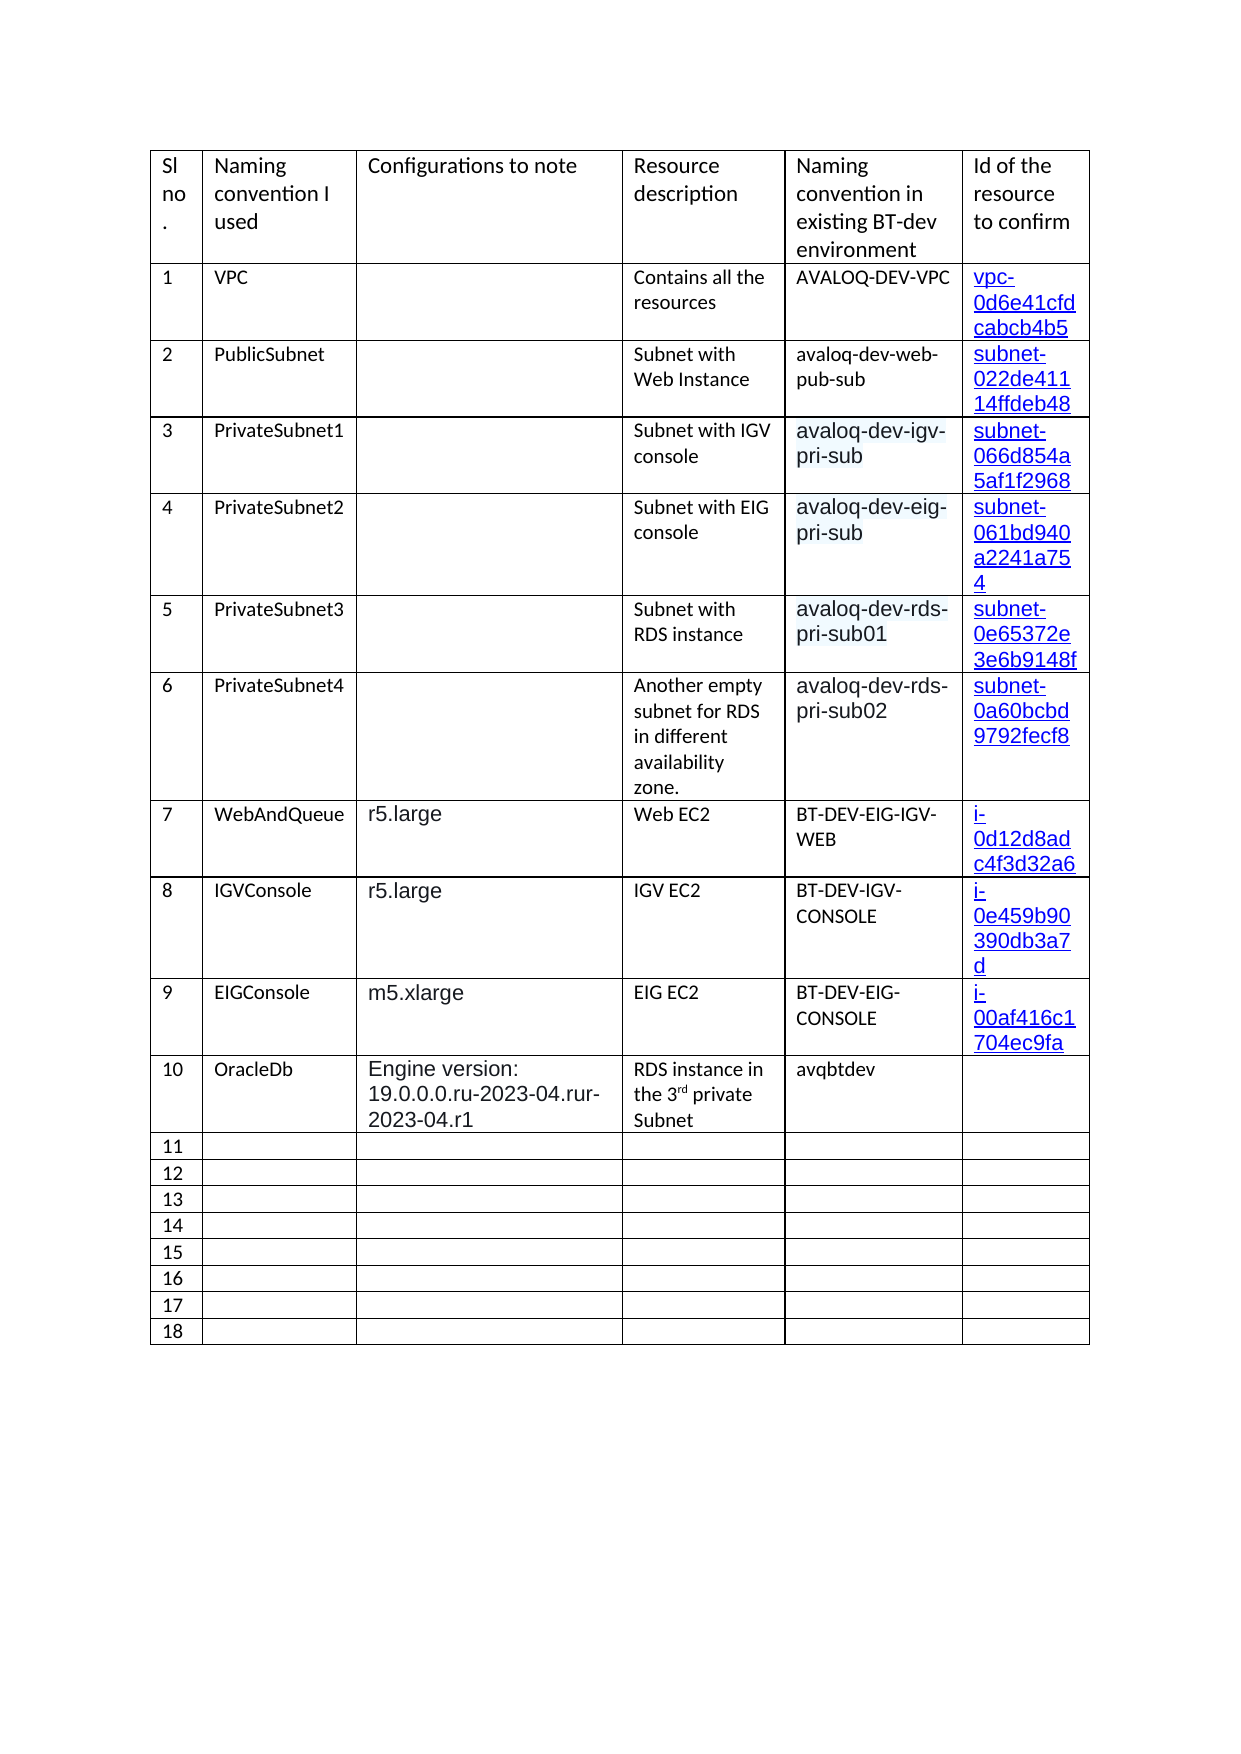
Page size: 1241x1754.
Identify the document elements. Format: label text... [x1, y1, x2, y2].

table_cell [786, 1319, 962, 1344]
table_cell [203, 1213, 356, 1238]
table_cell 9 [151, 979, 202, 1055]
table_cell Web EC2 [623, 801, 784, 876]
table_cell [203, 1292, 356, 1317]
table_cell [623, 1133, 784, 1159]
table_cell [357, 1239, 622, 1264]
table_cell 6 [151, 673, 202, 800]
table_cell [203, 1319, 356, 1344]
table_cell [357, 1292, 622, 1317]
table_cell avqbtdev [786, 1056, 962, 1132]
table_cell m5.xlarge [357, 979, 622, 1055]
table_cell BT-DEV-EIG-CONSOLE [786, 979, 962, 1055]
table_cell EIGConsole [203, 979, 356, 1055]
table_header Naming convention in existing BT-dev environment [786, 151, 962, 263]
table_cell PublicSubnet [203, 341, 356, 416]
table_cell Subnet with Web Instance [623, 341, 784, 416]
table_cell VPC [203, 264, 356, 340]
table_cell [357, 341, 622, 416]
table_cell [203, 1239, 356, 1264]
table_cell [623, 1160, 784, 1185]
table_cell [623, 1213, 784, 1238]
table_cell [963, 1266, 1089, 1291]
table_cell 8 [151, 878, 202, 978]
table_header Naming convention I used [203, 151, 356, 263]
table_cell 16 [151, 1266, 202, 1291]
table_cell vpc-0d6e41cfdcabcb4b5 [963, 264, 1089, 340]
table_cell [786, 1213, 962, 1238]
table_cell i-0d12d8adc4f3d32a6 [963, 801, 1089, 876]
table_cell [203, 1133, 356, 1159]
table_cell i-00af416c1704ec9fa [963, 979, 1089, 1055]
table_cell subnet-066d854a5af1f2968 [963, 418, 1089, 493]
table_cell Subnet with RDS instance [623, 596, 784, 672]
table_cell avaloq-dev-rds-pri-sub01 [786, 596, 962, 672]
table_cell subnet-0a60bcbd9792fecf8 [963, 673, 1089, 800]
table_cell Subnet with EIG console [623, 494, 784, 595]
table_cell EIG EC2 [623, 979, 784, 1055]
table_cell [623, 1239, 784, 1264]
table_cell [357, 1133, 622, 1159]
table_header Configurations to note [357, 151, 622, 263]
table_cell PrivateSubnet4 [203, 673, 356, 800]
table_header Sl no. [151, 151, 202, 263]
table_cell AVALOQ-DEV-VPC [786, 264, 962, 340]
table_cell [963, 1239, 1089, 1264]
table_cell [963, 1133, 1089, 1159]
table_cell [786, 1239, 962, 1264]
table_cell IGV EC2 [623, 878, 784, 978]
table_cell [357, 673, 622, 800]
table_cell 17 [151, 1292, 202, 1317]
table_cell RDS instance in the 3rd private Subnet [623, 1056, 784, 1132]
table_cell [623, 1292, 784, 1317]
table_cell [963, 1186, 1089, 1212]
table_cell 2 [151, 341, 202, 416]
table_cell [357, 418, 622, 493]
table_header Id of the resource to confirm [963, 151, 1089, 263]
table_cell PrivateSubnet3 [203, 596, 356, 672]
table_cell OracleDb [203, 1056, 356, 1132]
table_cell IGVConsole [203, 878, 356, 978]
table_cell [786, 1160, 962, 1185]
table_cell r5.large [357, 801, 622, 876]
table_cell BT-DEV-IGV-CONSOLE [786, 878, 962, 978]
table_cell [963, 1319, 1089, 1344]
table_cell i-0e459b90390db3a7d [963, 878, 1089, 978]
table_cell [357, 1319, 622, 1344]
table_cell 18 [151, 1319, 202, 1344]
table_cell [963, 1056, 1089, 1132]
table_cell [357, 596, 622, 672]
table_cell [357, 1266, 622, 1291]
table_cell [623, 1266, 784, 1291]
table_cell avaloq-dev-eig-pri-sub [786, 494, 962, 595]
table_cell 5 [151, 596, 202, 672]
table_cell [963, 1160, 1089, 1185]
table_cell [786, 1266, 962, 1291]
table_cell 13 [151, 1186, 202, 1212]
table_cell Subnet with IGV console [623, 418, 784, 493]
table_cell 11 [151, 1133, 202, 1159]
table_cell [357, 1186, 622, 1212]
table_cell [203, 1266, 356, 1291]
table_cell avaloq-dev-web-pub-sub [786, 341, 962, 416]
table_cell WebAndQueue [203, 801, 356, 876]
table_cell r5.large [357, 878, 622, 978]
table_cell [786, 1292, 962, 1317]
table_cell Contains all the resources [623, 264, 784, 340]
table_cell 7 [151, 801, 202, 876]
table_cell [357, 1213, 622, 1238]
table_cell subnet-061bd940a2241a754 [963, 494, 1089, 595]
table_cell 1 [151, 264, 202, 340]
table_cell 14 [151, 1213, 202, 1238]
table_cell [357, 264, 622, 340]
table_cell subnet-0e65372e3e6b9148f [963, 596, 1089, 672]
table_cell [786, 1133, 962, 1159]
table_cell 15 [151, 1239, 202, 1264]
table_cell [357, 1160, 622, 1185]
table_cell [203, 1186, 356, 1212]
table_cell BT-DEV-EIG-IGV-WEB [786, 801, 962, 876]
table_cell PrivateSubnet2 [203, 494, 356, 595]
table_header Resource description [623, 151, 784, 263]
table_cell [786, 1186, 962, 1212]
table_cell 4 [151, 494, 202, 595]
table_cell [963, 1292, 1089, 1317]
table_cell [623, 1319, 784, 1344]
table_cell avaloq-dev-rds-pri-sub02 [786, 673, 962, 800]
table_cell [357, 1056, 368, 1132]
table_cell [203, 1160, 356, 1185]
table_cell [963, 1213, 1089, 1238]
table_cell 10 [151, 1056, 202, 1132]
table_cell [357, 494, 622, 595]
table_cell avaloq-dev-igv-pri-sub [786, 418, 962, 493]
table_cell 12 [151, 1160, 202, 1185]
table_cell Engine version: 19.0.0.0.ru-2023-04.rur-2023-04.r1 [474, 1056, 622, 1132]
table_cell Another empty subnet for RDS in different availability zone. [623, 673, 784, 800]
table_cell [623, 1186, 784, 1212]
table_cell subnet-022de41114ffdeb48 [963, 341, 1089, 416]
table_cell PrivateSubnet1 [203, 418, 356, 493]
table_cell 3 [151, 418, 202, 493]
